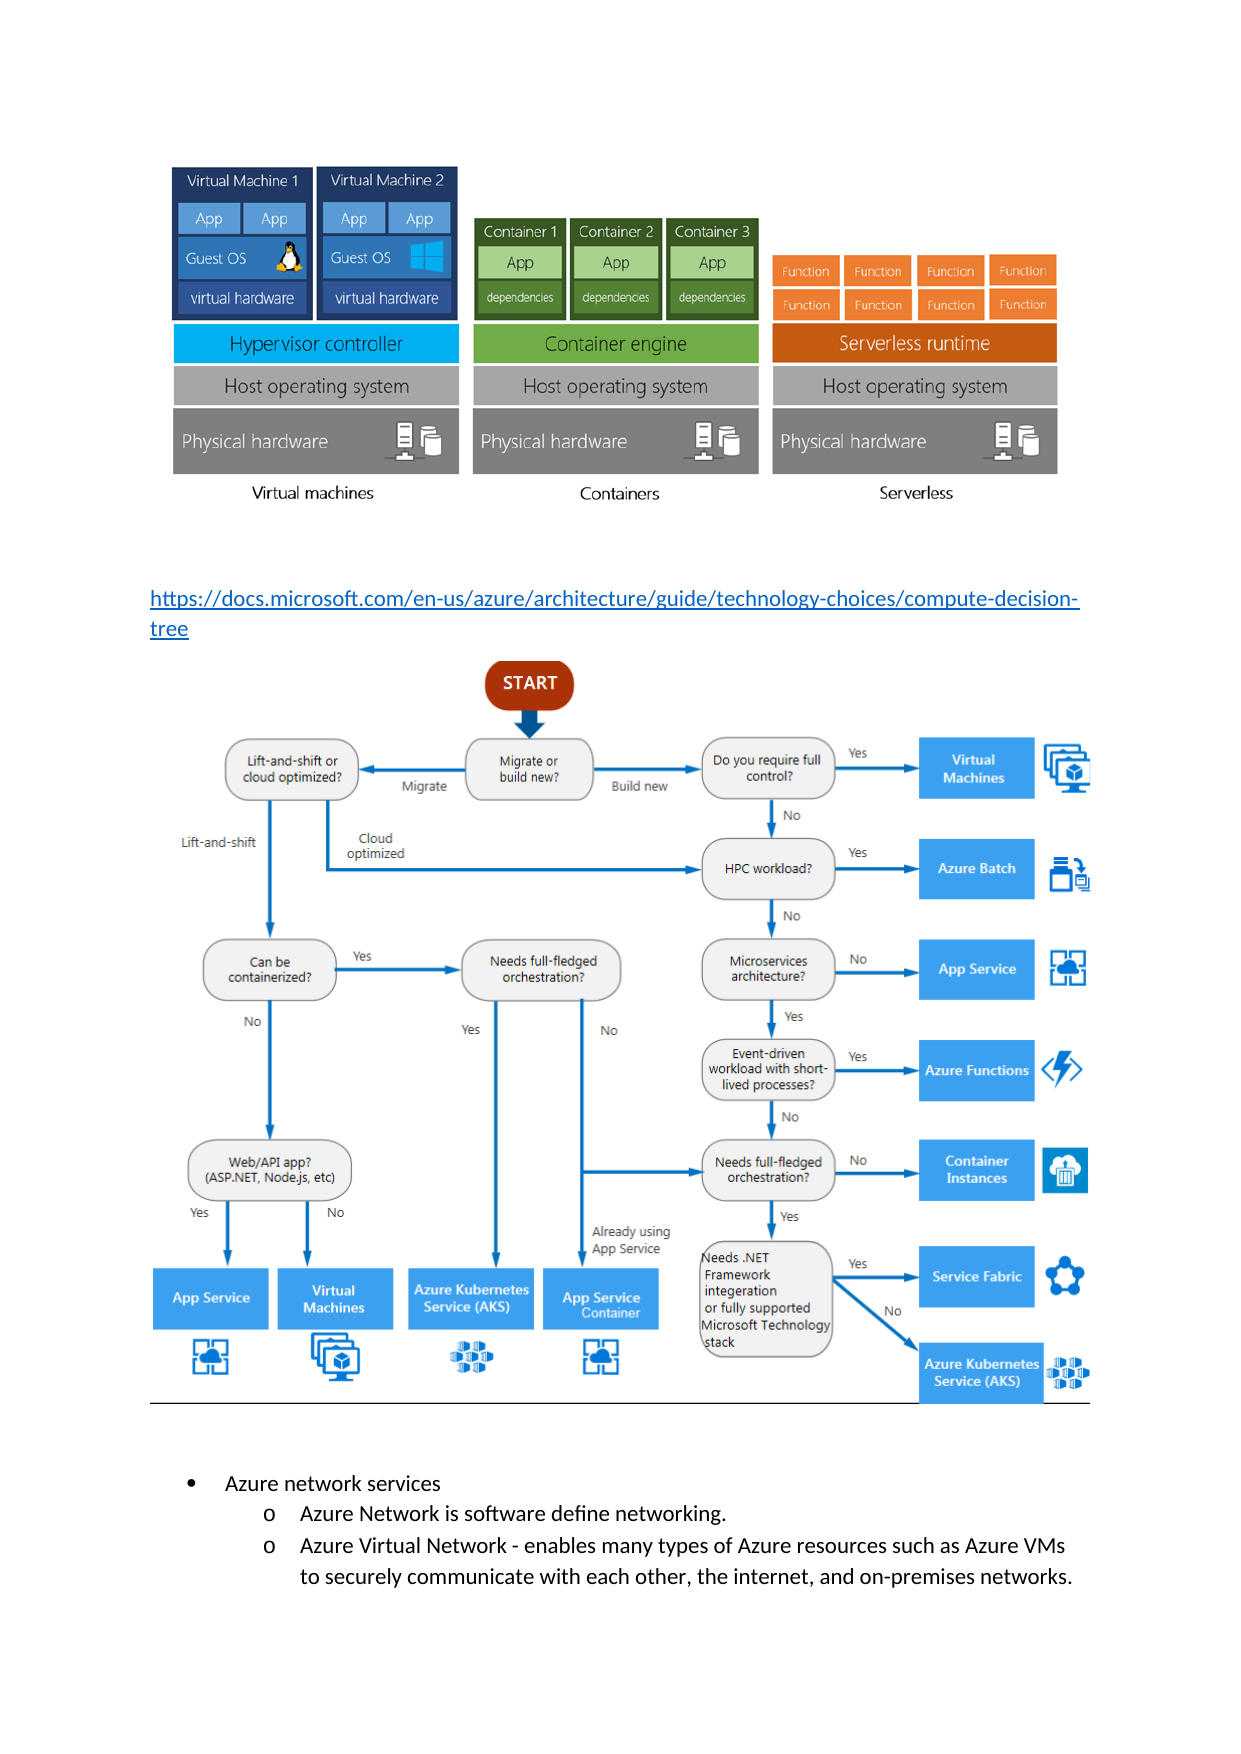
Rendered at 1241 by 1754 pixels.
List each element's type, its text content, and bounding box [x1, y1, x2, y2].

picture [150, 661, 1091, 1404]
text https://docs.microsoft.com/en-us/azure/architecture/guide/technology-choices/compute-decision-tree [150, 584, 1090, 642]
list Azure Virtual Network - enables many types of Azure resources such as Azure VMs to securely communicate with each other, the internet, and on-premises networks. [262, 1531, 1090, 1590]
list Azure Network is software define networking. [262, 1499, 1090, 1529]
picture [150, 150, 1091, 519]
list Azure network services [187, 1469, 1090, 1497]
